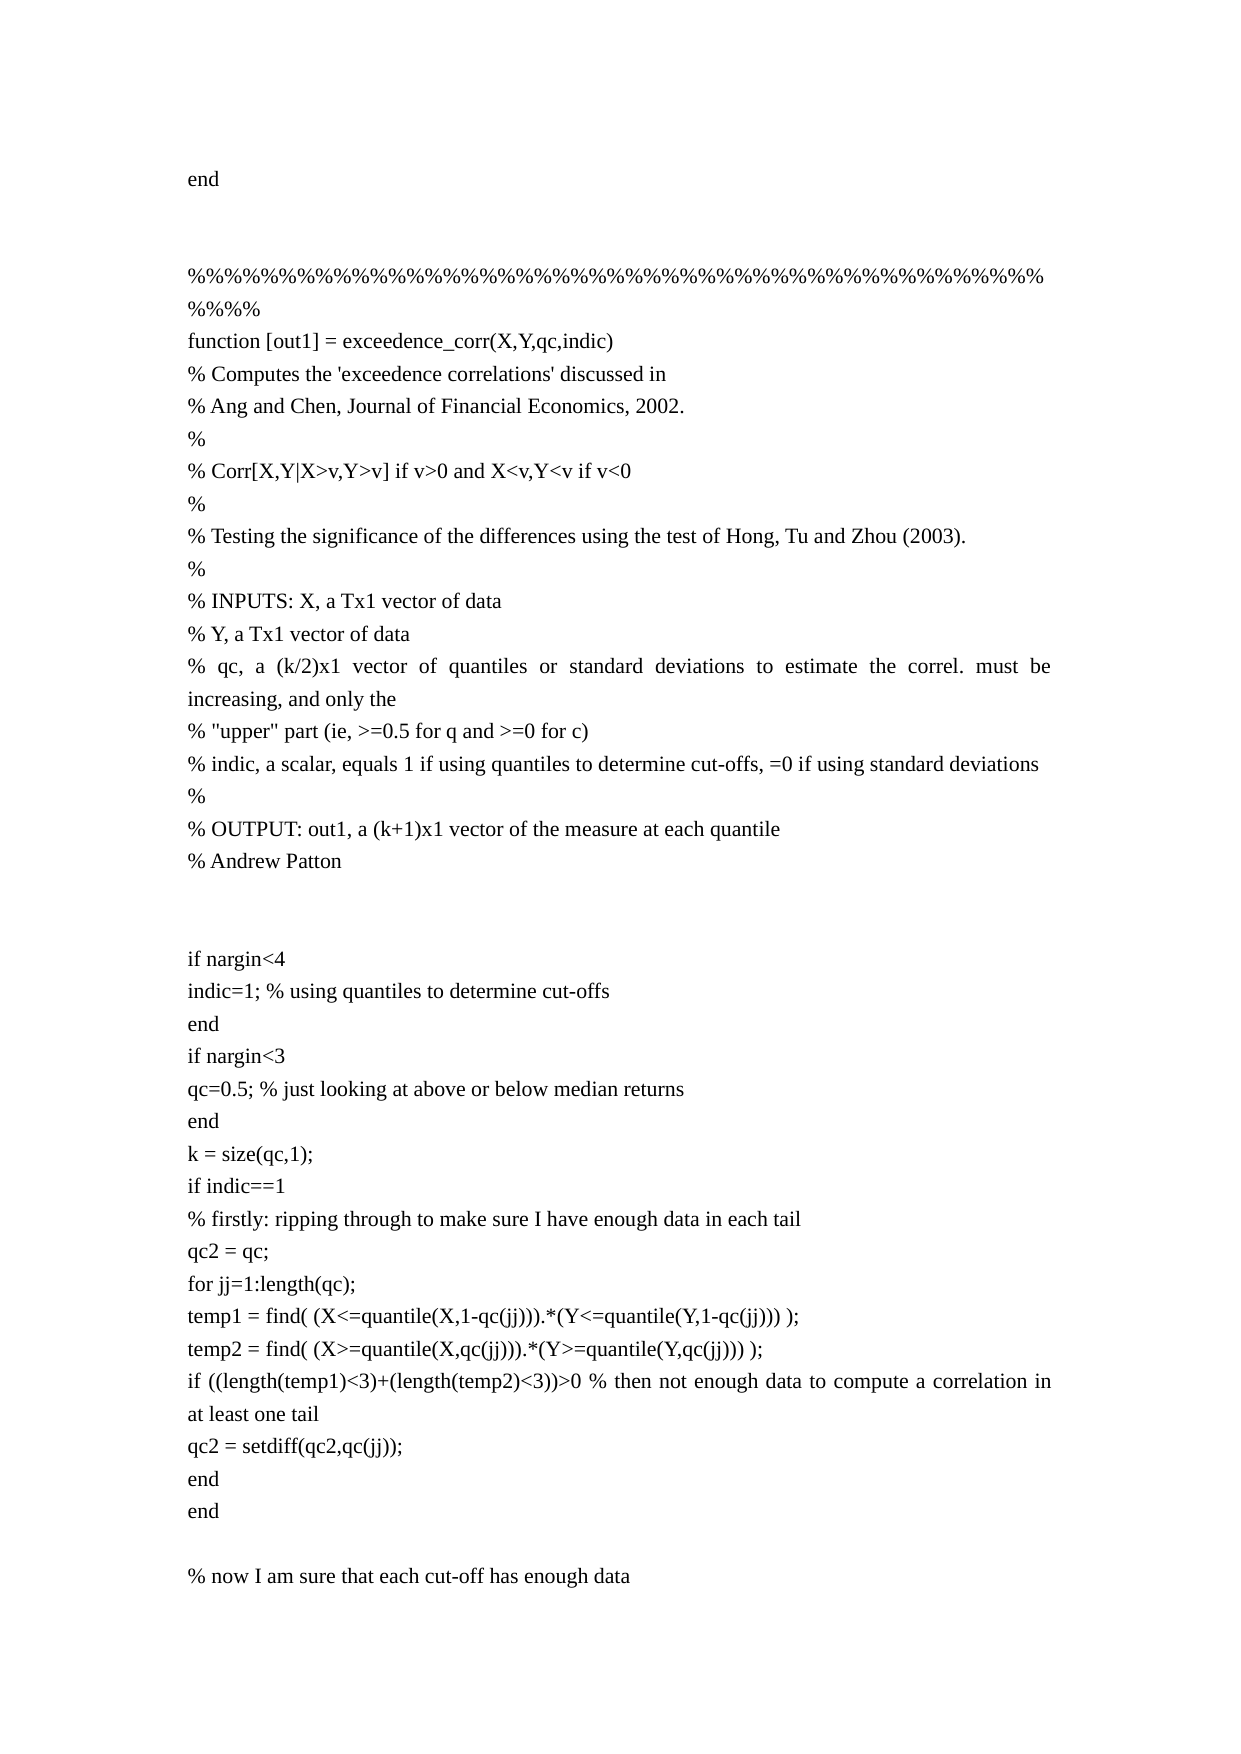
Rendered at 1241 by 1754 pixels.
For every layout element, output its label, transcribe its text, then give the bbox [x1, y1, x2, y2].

text % Andrew Patton [187, 844, 1053, 877]
text end [187, 1462, 1053, 1494]
text % Ang and Chen, Journal of Financial Economics, 2002. [187, 389, 1053, 422]
text end [187, 1007, 1053, 1039]
text k = size(qc,1); [187, 1137, 1053, 1169]
text % "upper" part (ie, >=0.5 for q and >=0 for c) [187, 714, 1053, 747]
text % OUTPUT: out1, a (k+1)x1 vector of the measure at each quantile [187, 812, 1053, 844]
text % [187, 487, 1053, 519]
text %%%%%%%%%%%%%%%%%%%%%%%%%%%%%%%%%%%%%%%%%%%%%%%%%%% [187, 259, 1053, 324]
text temp1 = find( (X<=quantile(X,1-qc(jj))).*(Y<=quantile(Y,1-qc(jj))) ); [187, 1299, 1053, 1332]
text qc=0.5; % just looking at above or below median returns [187, 1072, 1053, 1104]
text % Corr[X,Y|X>v,Y>v] if v>0 and X<v,Y<v if v<0 [187, 454, 1053, 487]
text if ((length(temp1)<3)+(length(temp2)<3))>0 % then not enough data to compute a correlation in at least one tail [187, 1364, 1053, 1429]
text % [187, 422, 1053, 454]
text end [187, 1494, 1053, 1527]
text for jj=1:length(qc); [187, 1267, 1053, 1299]
text % Y, a Tx1 vector of data [187, 617, 1053, 649]
text % indic, a scalar, equals 1 if using quantiles to determine cut-offs, =0 if using standard deviations [187, 747, 1053, 779]
text if nargin<3 [187, 1039, 1053, 1072]
text % qc, a (k/2)x1 vector of quantiles or standard deviations to estimate the correl. must be increasing, and only the [187, 649, 1053, 714]
text qc2 = setdiff(qc2,qc(jj)); [187, 1429, 1053, 1462]
text % Computes the 'exceedence correlations' discussed in [187, 357, 1053, 389]
text qc2 = qc; [187, 1234, 1053, 1267]
text function [out1] = exceedence_corr(X,Y,qc,indic) [187, 324, 1053, 357]
text end [187, 1104, 1053, 1137]
text end [187, 162, 1053, 194]
text indic=1; % using quantiles to determine cut-offs [187, 974, 1053, 1007]
text % Testing the significance of the differences using the test of Hong, Tu and Zhou (2003). [187, 519, 1053, 552]
text % INPUTS: X, a Tx1 vector of data [187, 584, 1053, 617]
text % firstly: ripping through to make sure I have enough data in each tail [187, 1202, 1053, 1234]
text if nargin<4 [187, 942, 1053, 974]
text % [187, 779, 1053, 812]
text if indic==1 [187, 1169, 1053, 1202]
text % [187, 552, 1053, 584]
text temp2 = find( (X>=quantile(X,qc(jj))).*(Y>=quantile(Y,qc(jj))) ); [187, 1332, 1053, 1364]
text % now I am sure that each cut-off has enough data [187, 1559, 1053, 1592]
